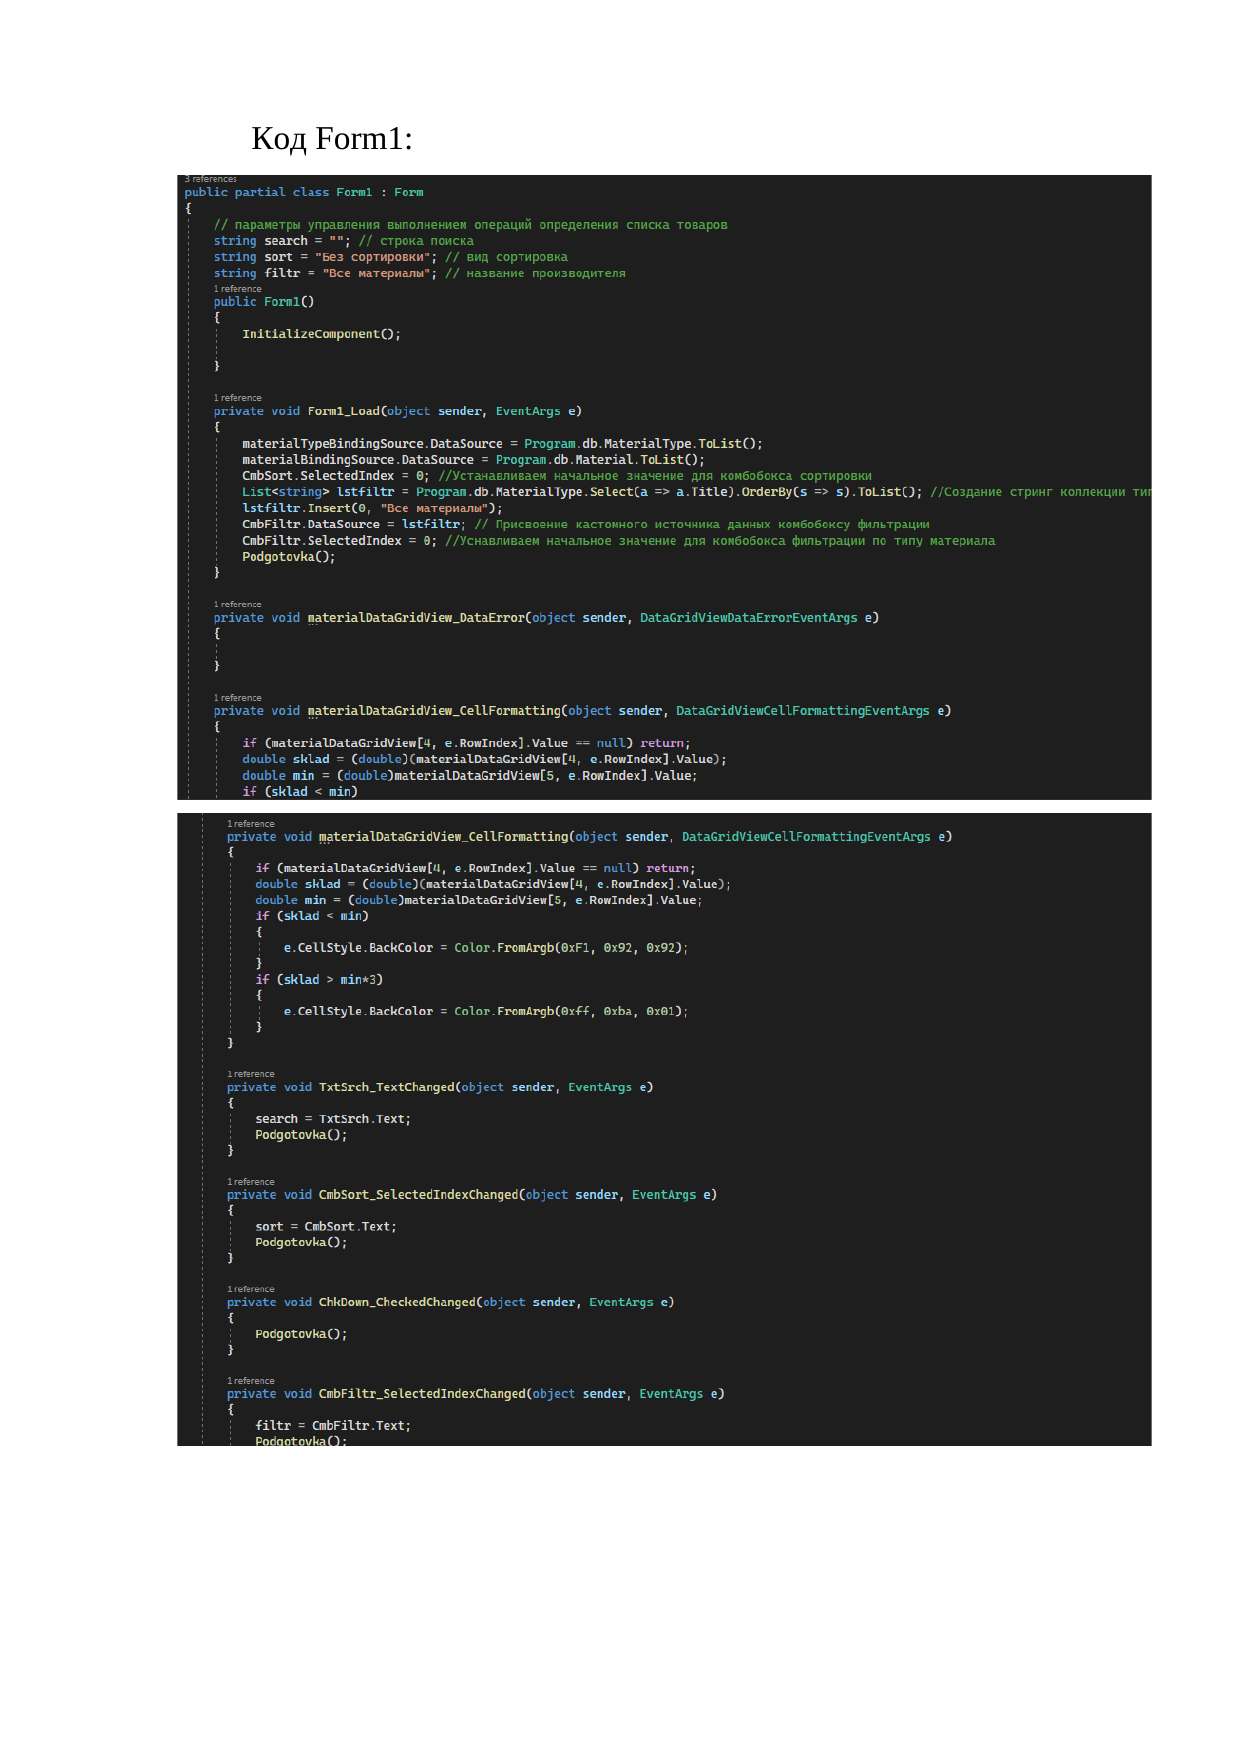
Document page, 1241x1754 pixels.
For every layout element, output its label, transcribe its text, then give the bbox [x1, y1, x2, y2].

text Код Form1: [177, 118, 1152, 156]
picture [177, 175, 1152, 800]
picture [177, 813, 1152, 1446]
